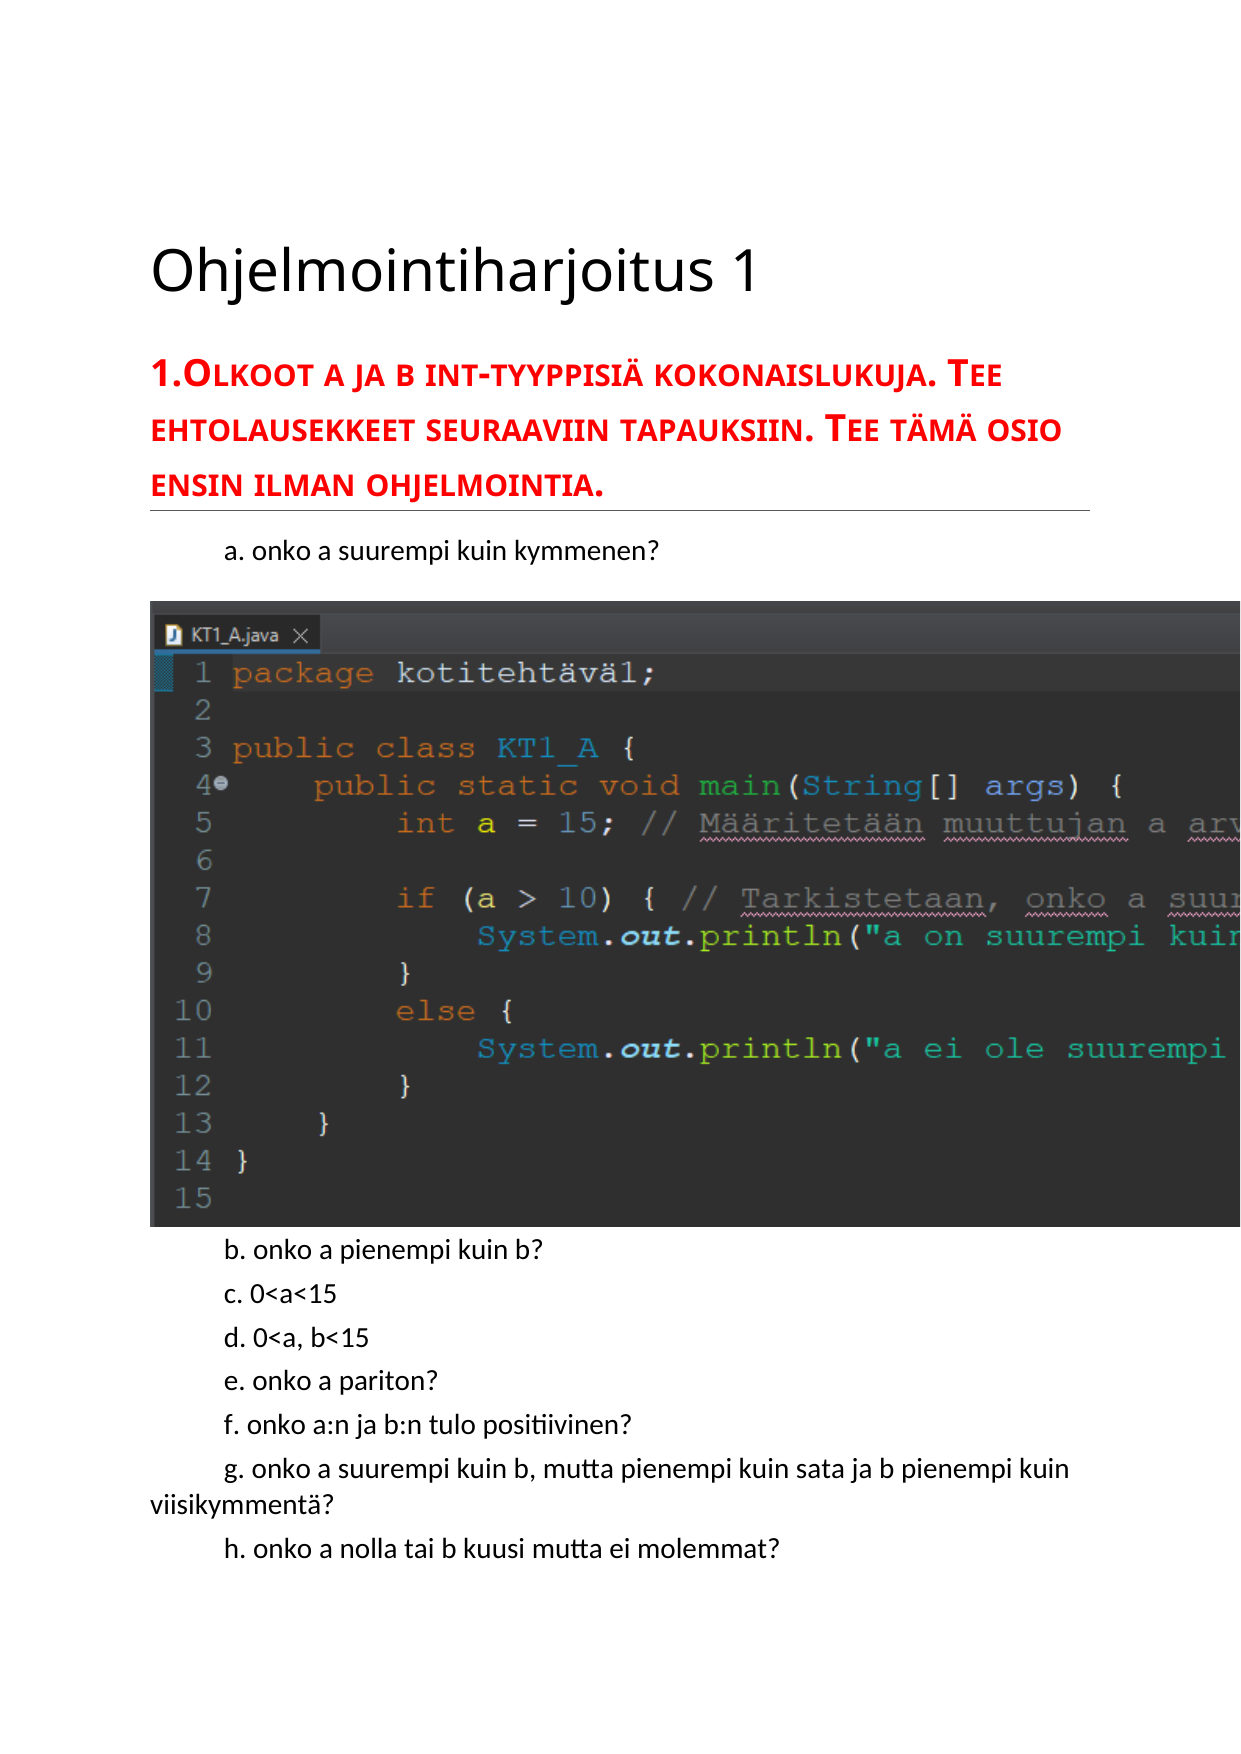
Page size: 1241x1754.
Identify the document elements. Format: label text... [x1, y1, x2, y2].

list c. 0<a<15 [150, 1275, 1090, 1310]
title Ohjelmointiharjoitus 1 [150, 229, 1090, 309]
list b. onko a pienempi kuin b? [150, 1231, 1090, 1267]
list f. onko a:n ja b:n tulo positiivinen? [150, 1406, 1090, 1442]
list g. onko a suurempi kuin b, mutta pienempi kuin sata ja b pienempi kuin viisikymmentä? [150, 1450, 1090, 1521]
list h. onko a nolla tai b kuusi mutta ei molemmat? [150, 1530, 1090, 1565]
subtitle 1.Olkoot a ja b int-tyyppisiä kokonaislukuja. Tee ehtolausekkeet seuraaviin tapauksiin. Tee tämä osio ensin ilman ohjelmointia. [150, 346, 1090, 510]
list a. onko a suurempi kuin kymmenen? [150, 532, 1090, 567]
list d. 0<a, b<15 [150, 1319, 1090, 1354]
picture [150, 601, 1241, 1227]
list e. onko a pariton? [150, 1362, 1090, 1398]
